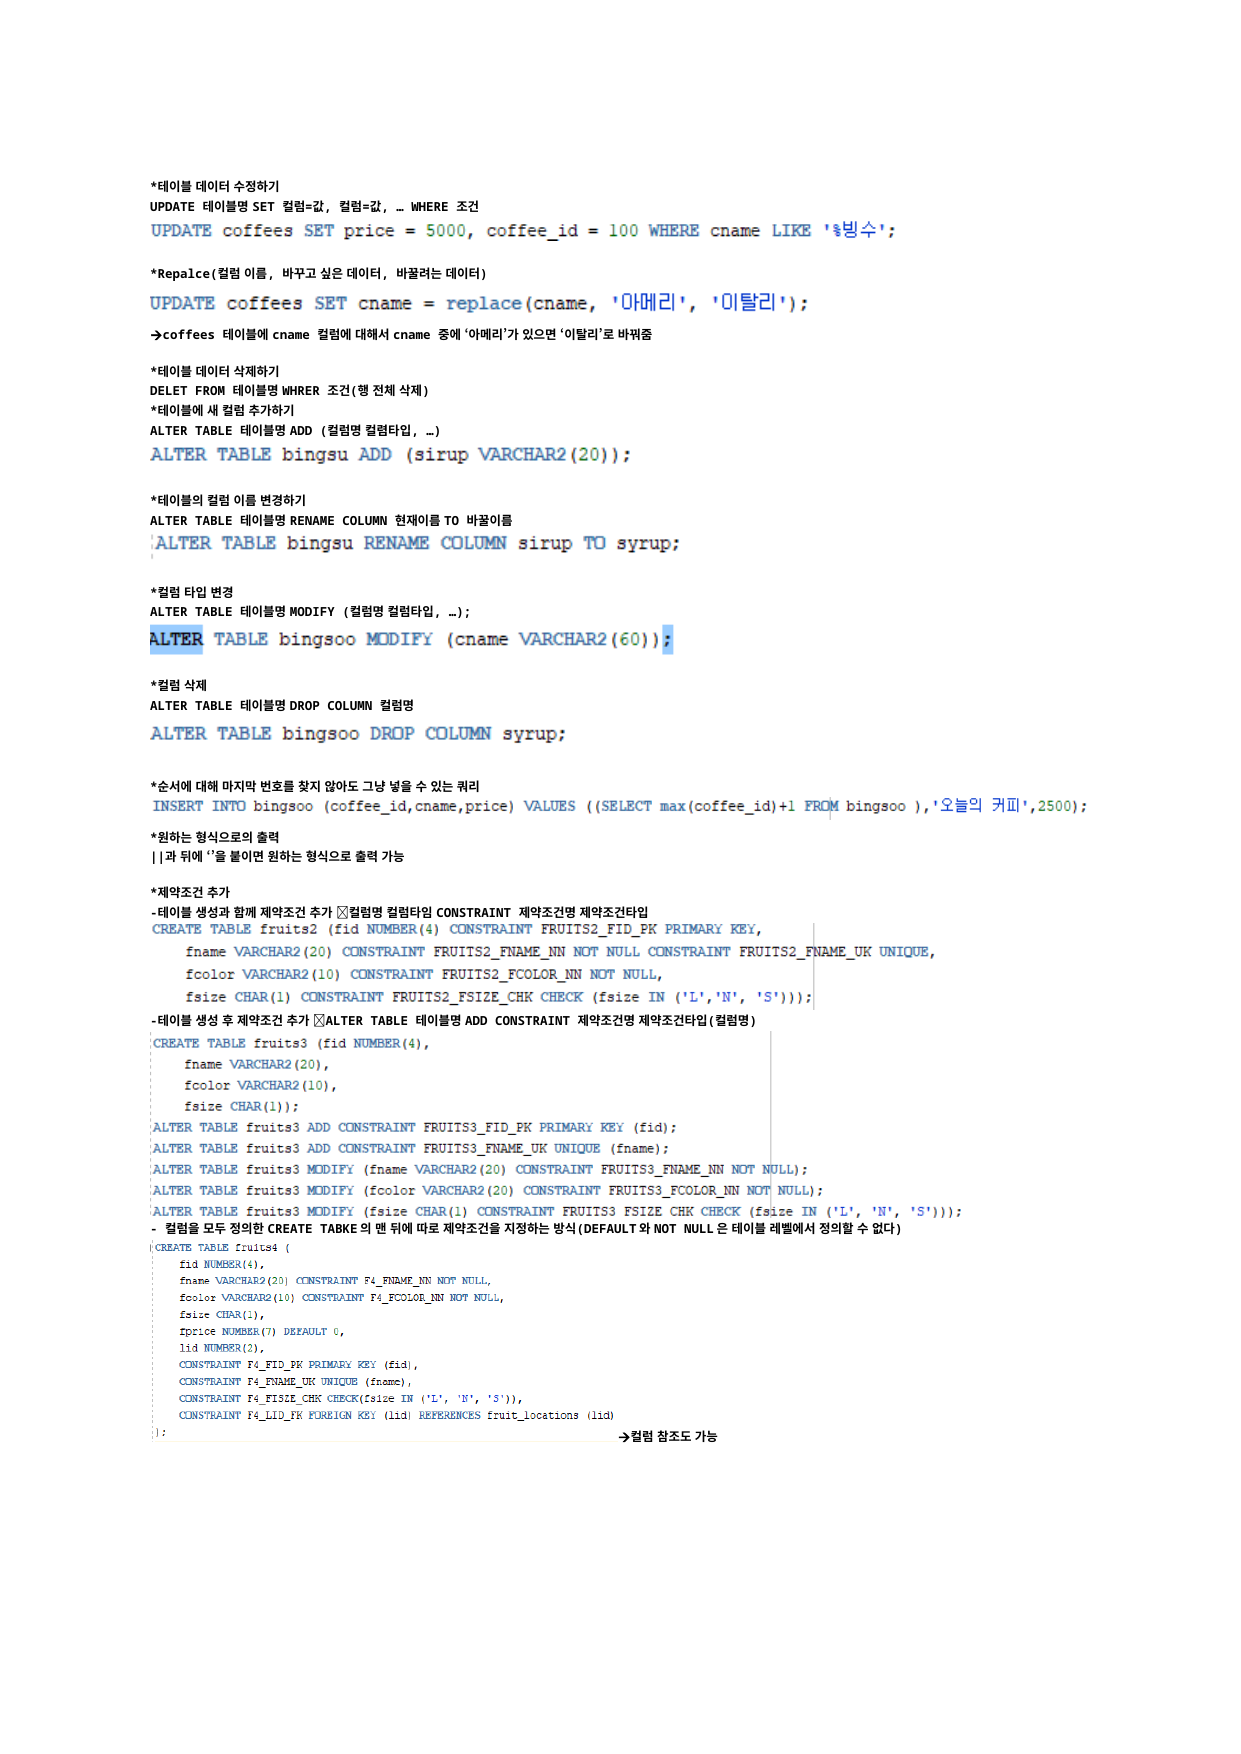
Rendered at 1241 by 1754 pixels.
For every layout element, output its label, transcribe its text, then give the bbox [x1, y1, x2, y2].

text *컬럼 삭제 ALTER TABLE 테이블명 DROP COLUMN 컬럼명 [150, 676, 1090, 758]
picture [150, 217, 909, 241]
picture [150, 716, 575, 759]
text *순서에 대해 마지막 번호를 찾지 않아도 그냥 넣을 수 있는 쿼리 *원하는 형식으로의 출력 ||과 뒤에 ‘’을 붙이면 원하는 형식으로 출력 가능 [150, 777, 1090, 797]
text *순서에 대해 마지막 번호를 찾지 않아도 그냥 넣을 수 있는 쿼리 *원하는 형식으로의 출력 ||과 뒤에 ‘’을 붙이면 원하는 형식으로 출력 가능 [150, 820, 1090, 865]
picture [150, 440, 633, 472]
picture [150, 1031, 962, 1218]
picture [150, 622, 908, 658]
picture [150, 797, 1091, 820]
text *테이블 데이터 삭제하기 DELET FROM 테이블명 WHRER 조건(행 전체 삭제) *테이블에 새 컬럼 추가하기 ALTER TABLE 테이블명 ADD (컬럼명 컬렴타입, …) [150, 362, 1090, 472]
picture [150, 923, 936, 1010]
picture [150, 531, 689, 564]
picture [150, 1239, 618, 1442]
picture [150, 285, 815, 324]
